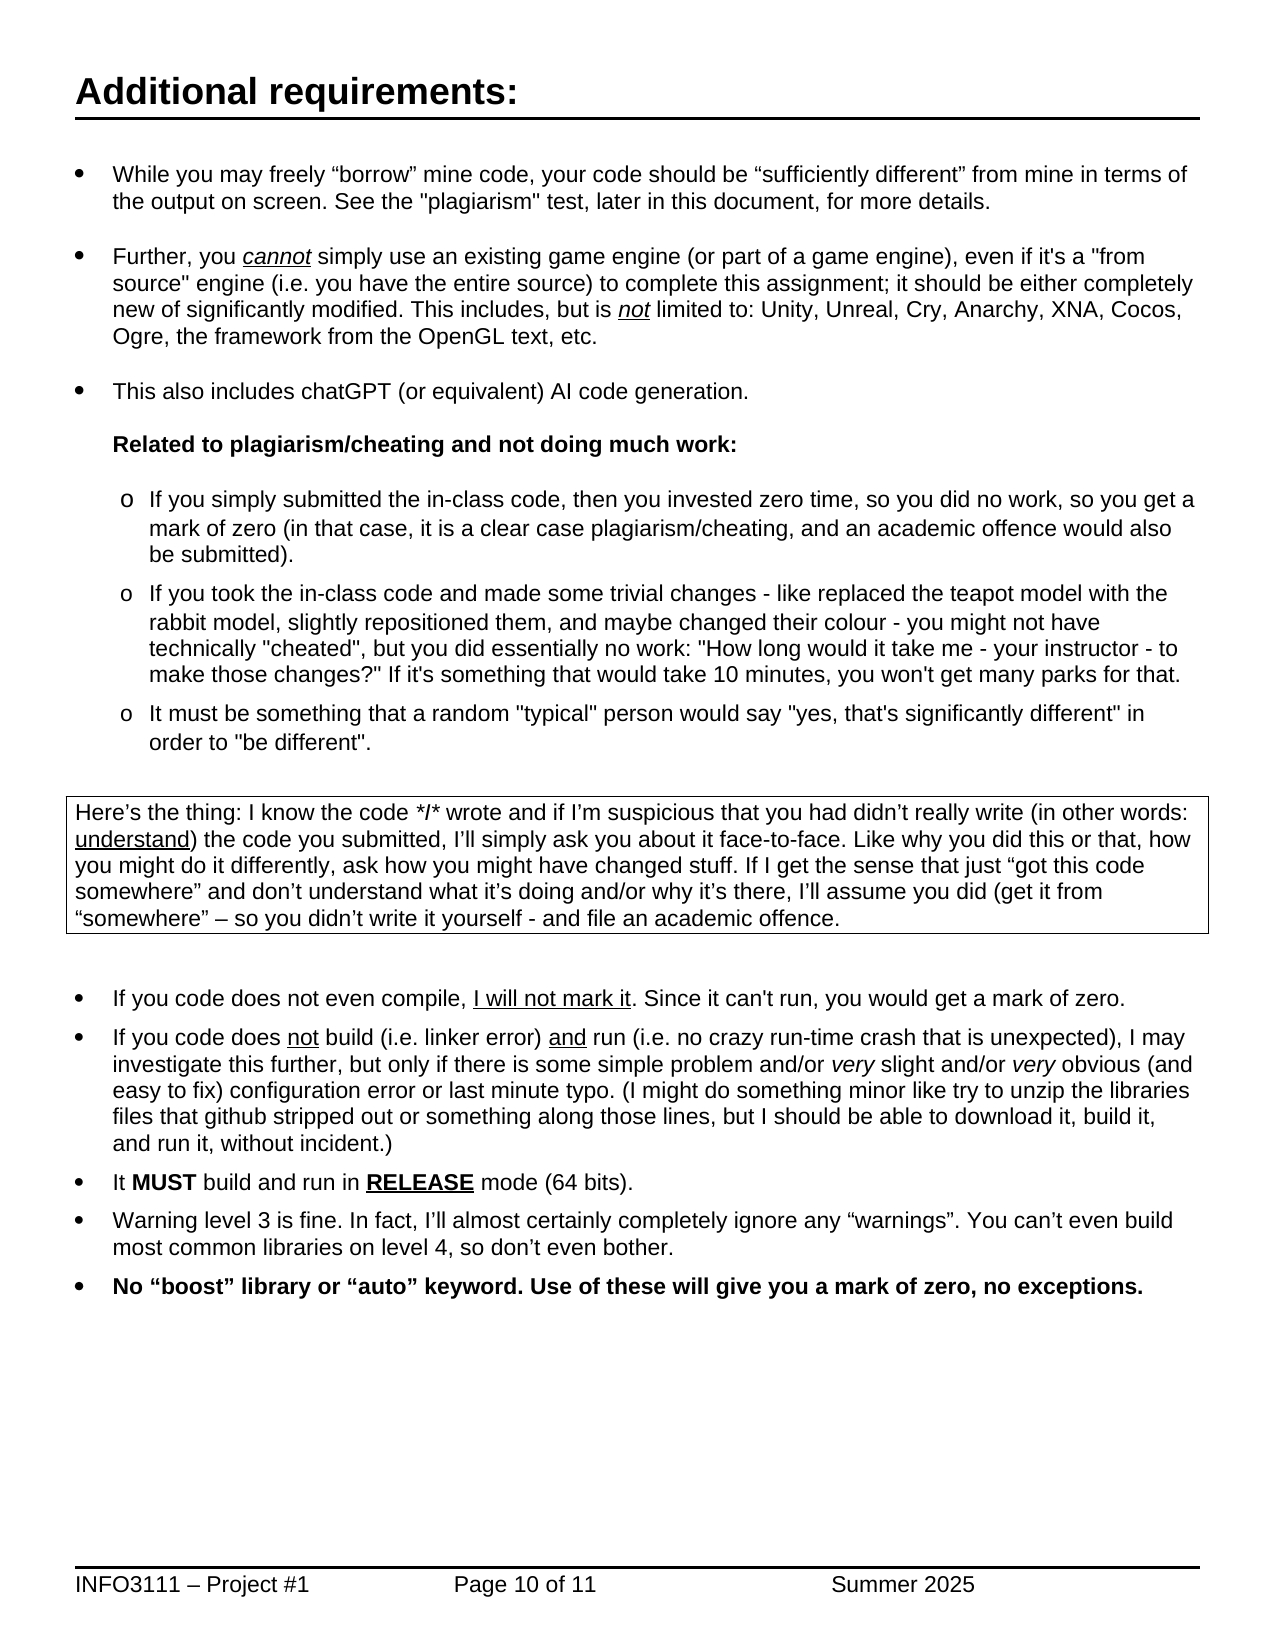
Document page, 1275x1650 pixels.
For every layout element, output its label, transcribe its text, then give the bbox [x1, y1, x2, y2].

list This also includes chatGPT (or equivalent) AI code generation. Related to plagiarism/cheating and not doing much work: [75, 378, 1200, 486]
list Further, you cannot simply use an existing game engine (or part of a game engine), even if it's a "from source" engine (i.e. you have the entire source) to complete this assignment; it should be either completely new of significantly modified. This includes, but is not limited to: Unity, Unreal, Cry, Anarchy, XNA, Cocos, Ogre, the framework from the OpenGL text, etc. [75, 243, 1200, 378]
list It must be something that a random "typical" person would say "yes, that's significantly different" in order to "be different". [119, 700, 1200, 783]
list If you code does not build (i.e. linker error) and run (i.e. no crazy run-time crash that is unexpected), I may investigate this further, but only if there is some simple problem and/or very slight and/or very obvious (and easy to fix) configuration error or last minute typo. (I might do something minor like try to unzip the libraries files that github stripped out or something along those lines, but I should be able to download it, build it, and run it, without incident.) [75, 1024, 1200, 1156]
list If you took the in-class code and made some trivial changes - like replaced the teapot model with the rabbit model, slightly repositioned them, and maybe changed their colour - you might not have technically "cheated", but you did essentially no work: "How long would it take me - your instructor - to make those changes?" If it's something that would take 10 minutes, you won't get many parks for that. [119, 580, 1200, 688]
text Here’s the thing: I know the code *I* wrote and if I’m suspicious that you had didn’t really write (in other words: understand) the code you submitted, I’ll simply ask you about it face-to-face. Like why you did this or that, how you might do it differently, ask how you might have changed stuff. If I get the sense that just “got this code somewhere” and don’t understand what it’s doing and/or why it’s there, I’ll assume you did (get it from “somewhere” – so you didn’t write it yourself - and file an academic offence. [67, 797, 1208, 933]
list No “boost” library or “auto” keyword. Use of these will give you a mark of zero, no exceptions. [75, 1273, 1200, 1299]
list Warning level 3 is fine. In fact, I’ll almost certainly completely ignore any “warnings”. You can’t even build most common libraries on level 4, so don’t even bother. [75, 1207, 1200, 1260]
list If you simply submitted the in-class code, then you invested zero time, so you did no work, so you get a mark of zero (in that case, it is a clear case plagiarism/cheating, and an academic offence would also be submitted). [119, 486, 1200, 568]
title Additional requirements: [75, 69, 1200, 117]
list If you code does not even compile, I will not mark it. Since it can't run, you would get a mark of zero. [75, 985, 1200, 1012]
list While you may freely “borrow” mine code, your code should be “sufficiently different” from mine in terms of the output on screen. See the "plagiarism" test, later in this document, for more details. [75, 161, 1200, 243]
list It MUST build and run in RELEASE mode (64 bits). [75, 1168, 1200, 1195]
